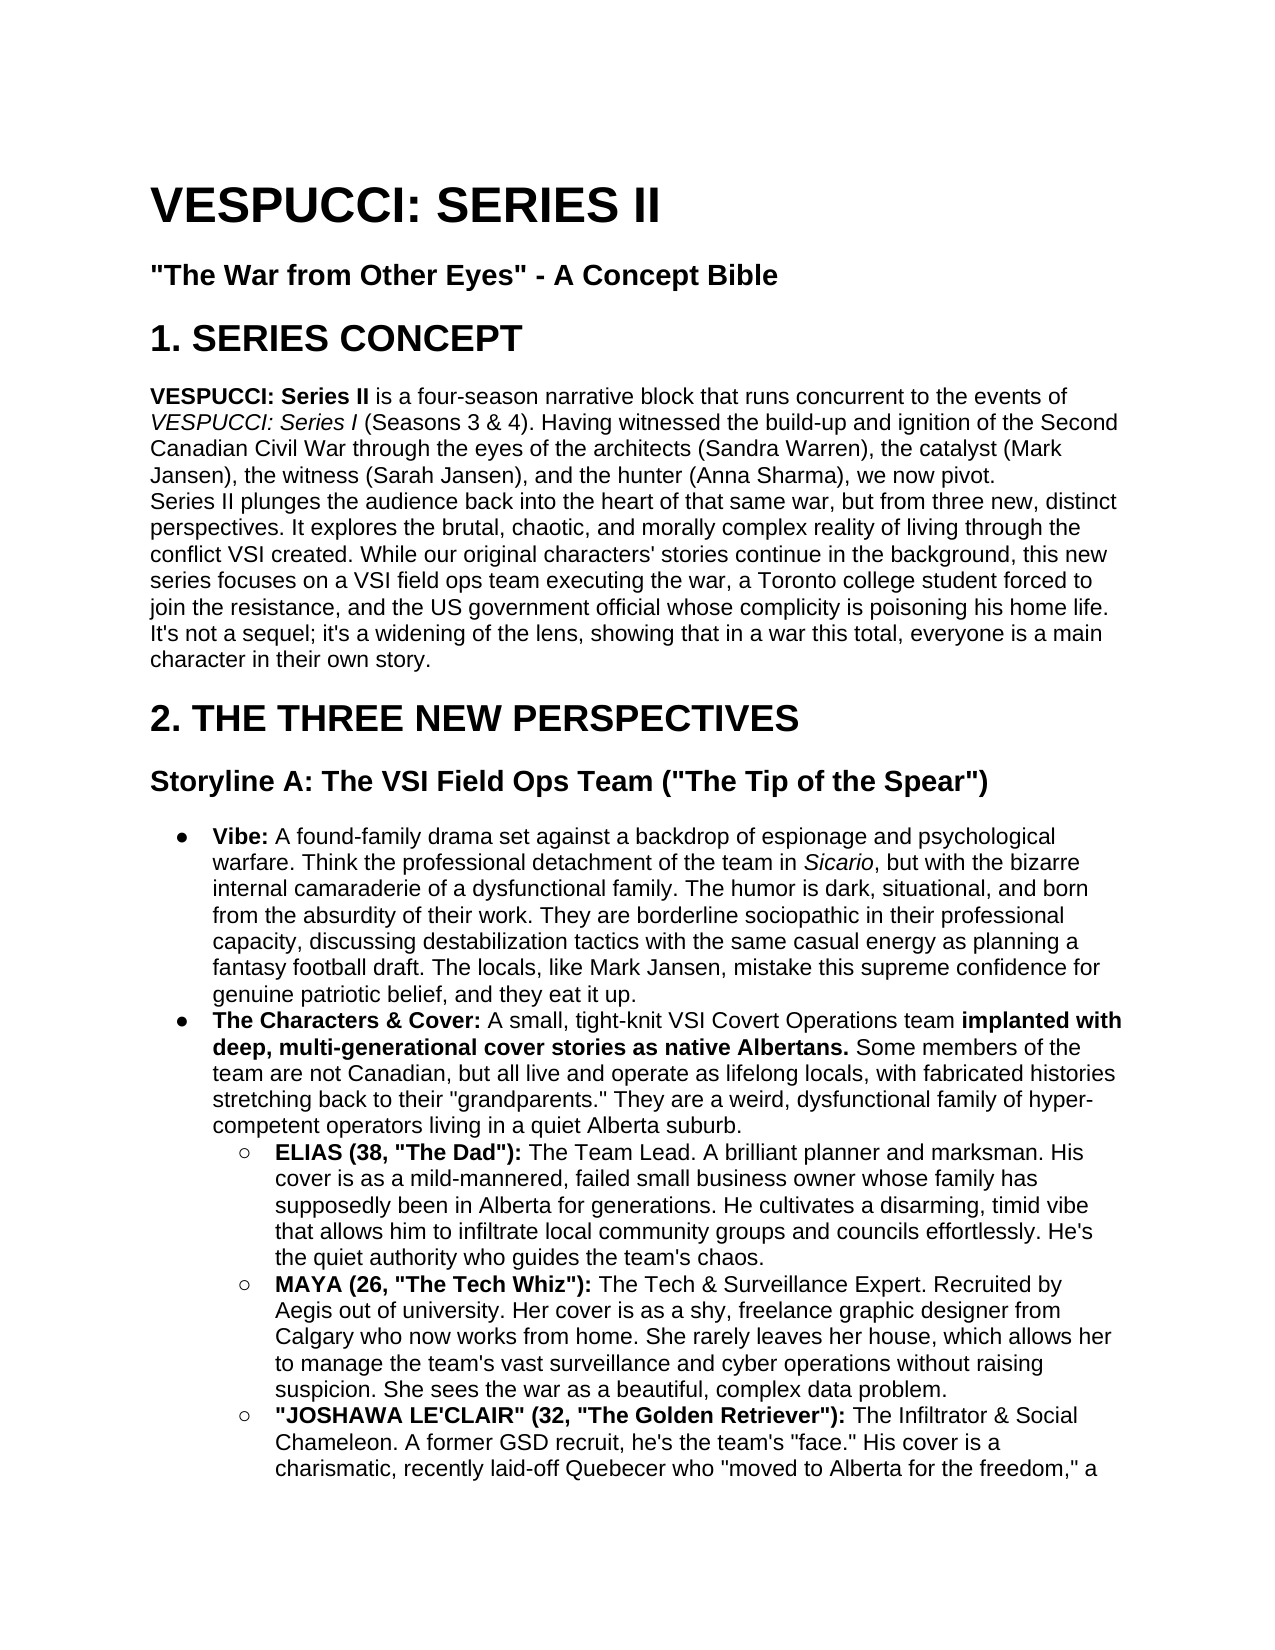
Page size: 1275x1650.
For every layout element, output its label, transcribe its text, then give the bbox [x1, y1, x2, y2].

text VESPUCCI: Series II is a four-season narrative block that runs concurrent to the events of VESPUCCI: Series I (Seasons 3 & 4). Having witnessed the build-up and ignition of the Second Canadian Civil War through the eyes of the architects (Sandra Warren), the catalyst (Mark Jansen), the witness (Sarah Jansen), and the hunter (Anna Sharma), we now pivot. [150, 383, 1125, 488]
list The Characters & Cover: A small, tight-knit VSI Covert Operations team implanted with deep, multi-generational cover stories as native Albertans. Some members of the team are not Canadian, but all live and operate as lifelong locals, with fabricated histories stretching back to their "grandparents." They are a weird, dysfunctional family of hyper-competent operators living in a quiet Alberta suburb. [175, 1007, 1125, 1139]
subtitle 1. SERIES CONCEPT [150, 316, 1125, 359]
text It's not a sequel; it's a widening of the lens, showing that in a war this total, everyone is a main character in their own story. [150, 620, 1125, 672]
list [237, 1402, 1125, 1481]
list ELIAS (38, "The Dad"): The Team Lead. A brilliant planner and marksman. His cover is as a mild-mannered, failed small business owner whose family has supposedly been in Alberta for generations. He cultivates a disarming, timid vibe that allows him to infiltrate local community groups and councils effortlessly. He's the quiet authority who guides the team's chaos. [237, 1139, 1125, 1271]
subtitle "The War from Other Eyes" - A Concept Bible [150, 257, 1125, 291]
text Series II plunges the audience back into the heart of that same war, but from three new, distinct perspectives. It explores the brutal, chaotic, and morally complex reality of living through the conflict VSI created. While our original characters' stories continue in the background, this new series focuses on a VSI field ops team executing the war, a Toronto college student forced to join the resistance, and the US government official whose complicity is poisoning his home life. [150, 488, 1125, 620]
subtitle 2. THE THREE NEW PERSPECTIVES [150, 696, 1125, 739]
subtitle Storyline A: The VSI Field Ops Team ("The Tip of the Spear") [150, 764, 1125, 798]
list Vibe: A found-family drama set against a backdrop of espionage and psychological warfare. Think the professional detachment of the team in Sicario, but with the bizarre internal camaraderie of a dysfunctional family. The humor is dark, situational, and born from the absurdity of their work. They are borderline sociopathic in their professional capacity, discussing destabilization tactics with the same casual energy as planning a fantasy football draft. The locals, like Mark Jansen, mistake this supreme confidence for genuine patriotic belief, and they eat it up. [175, 823, 1125, 1007]
list MAYA (26, "The Tech Whiz"): The Tech & Surveillance Expert. Recruited by Aegis out of university. Her cover is as a shy, freelance graphic designer from Calgary who now works from home. She rarely leaves her house, which allows her to manage the team's vast surveillance and cyber operations without raising suspicion. She sees the war as a beautiful, complex data problem. [237, 1271, 1125, 1402]
subtitle VESPUCCI: SERIES II [150, 175, 1125, 232]
